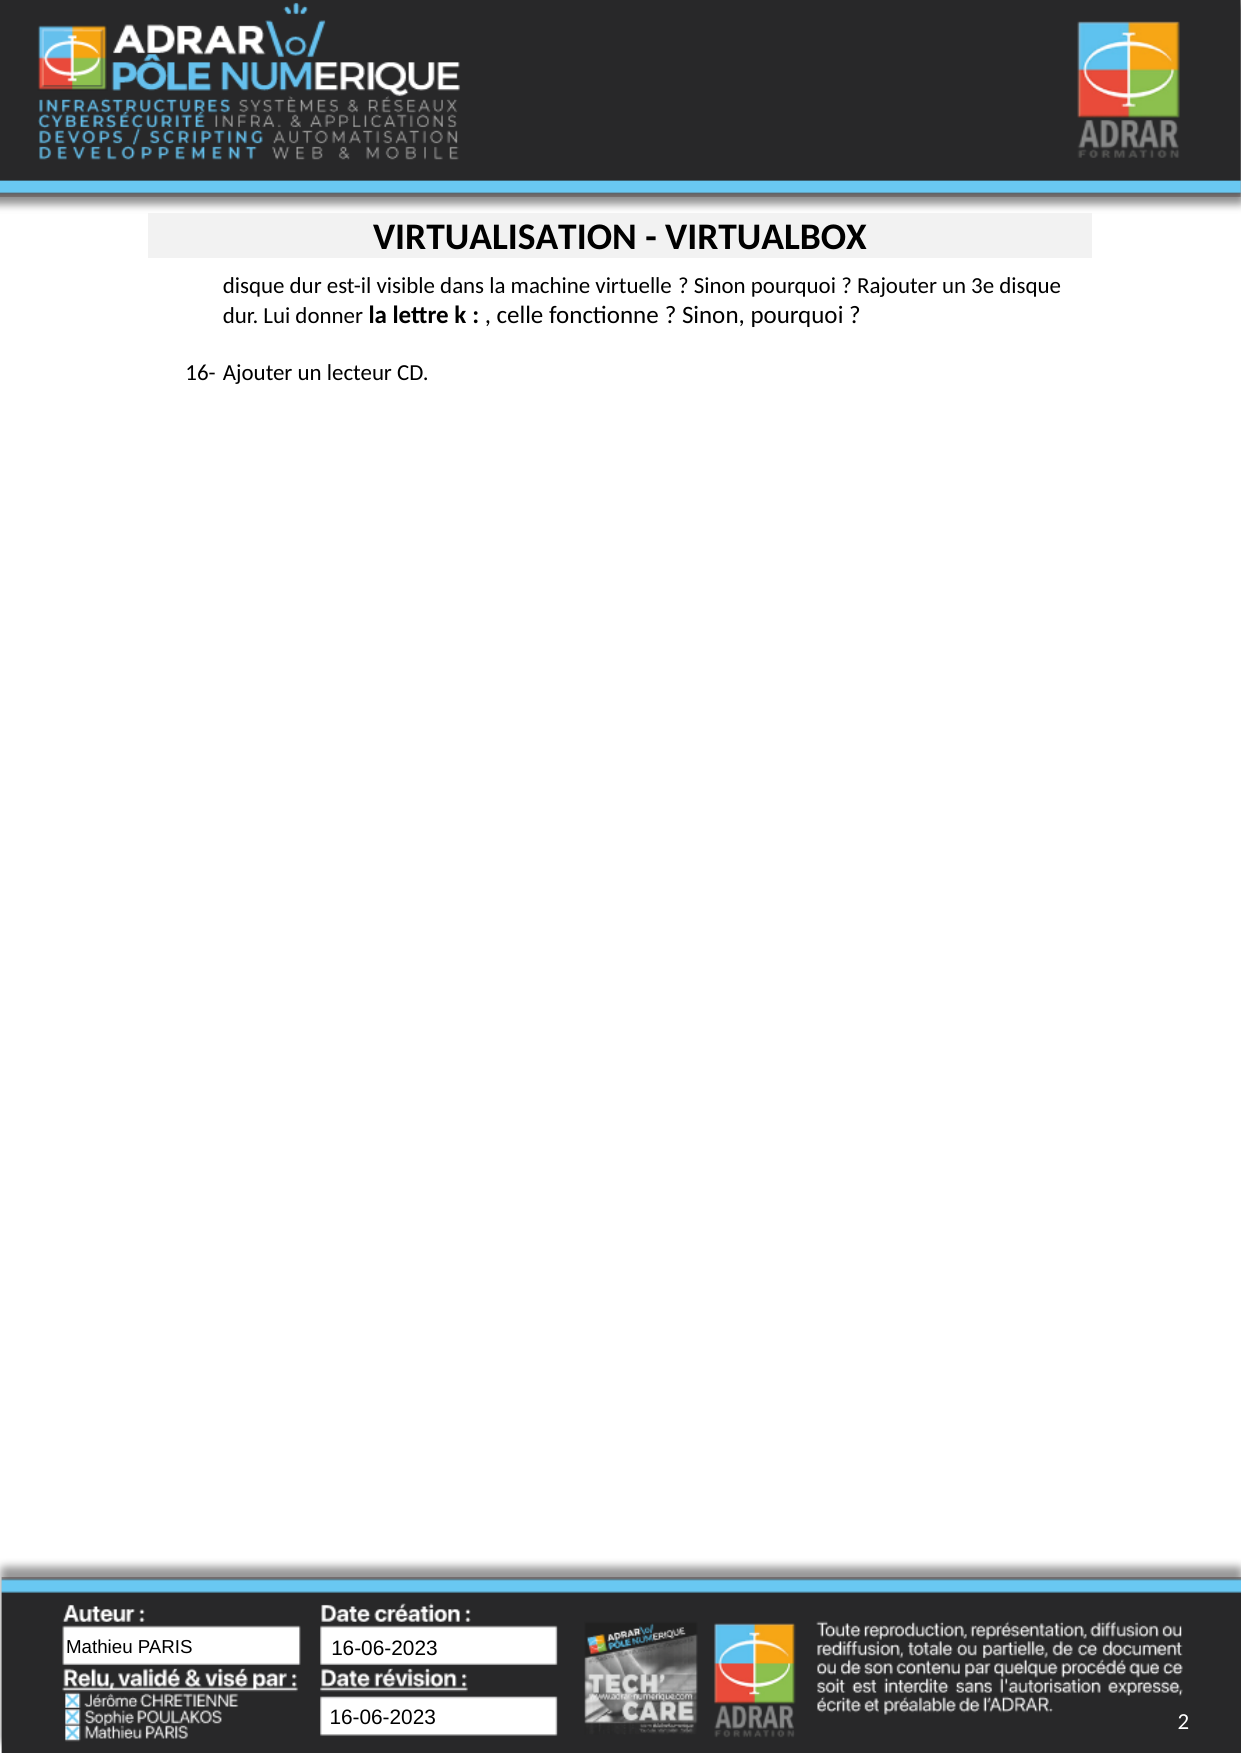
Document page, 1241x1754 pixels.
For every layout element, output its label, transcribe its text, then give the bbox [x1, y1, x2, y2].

picture [1, 1577, 1241, 1753]
list Ajouter un lecteur CD. [185, 358, 1092, 386]
picture [0, 0, 1241, 197]
